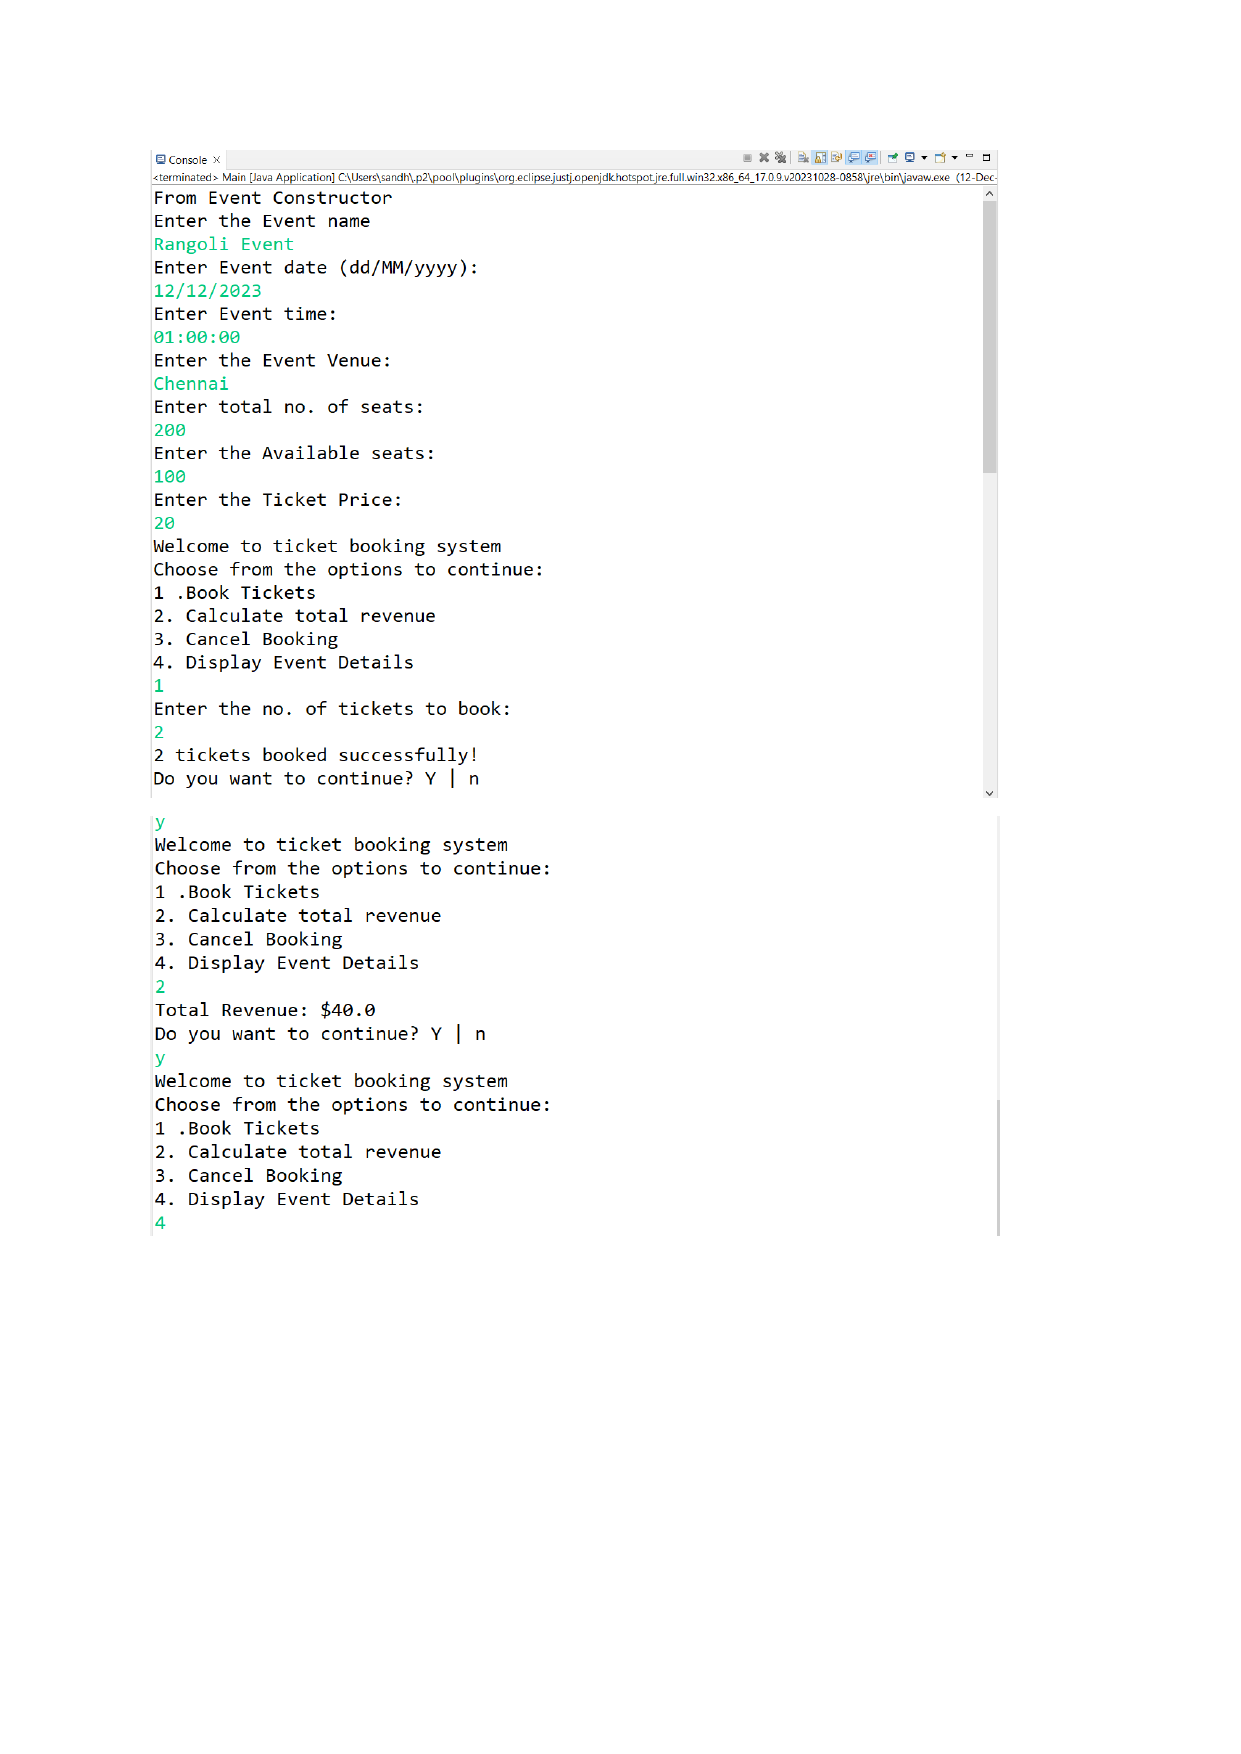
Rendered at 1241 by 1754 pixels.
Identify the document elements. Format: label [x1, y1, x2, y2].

picture [150, 816, 1000, 1236]
picture [150, 150, 999, 798]
